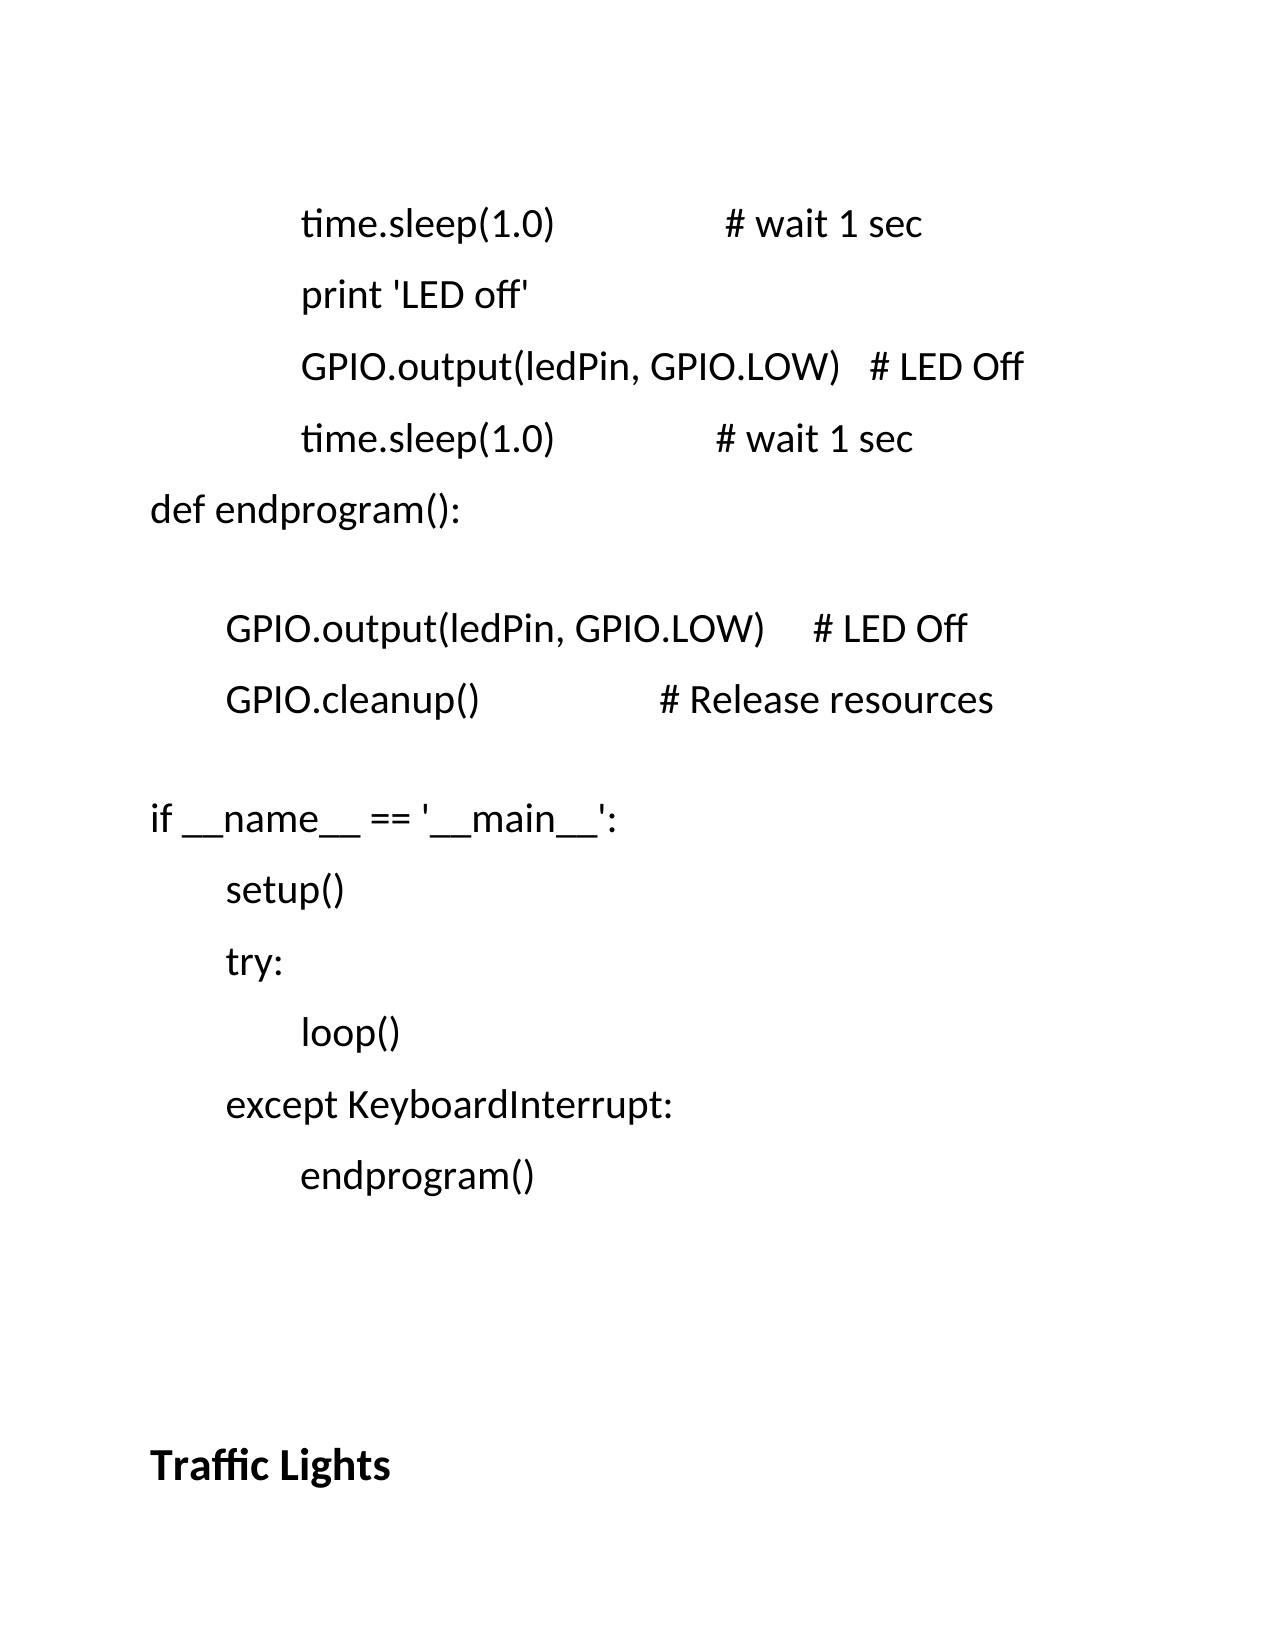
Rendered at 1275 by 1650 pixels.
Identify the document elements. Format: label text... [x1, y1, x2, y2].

text GPIO.cleanup() # Release resources [150, 673, 1125, 724]
text if __name__ == '__main__': [150, 792, 1125, 842]
text time.sleep(1.0) # wait 1 sec [150, 197, 1125, 248]
text endprogram() [150, 1149, 1125, 1200]
text time.sleep(1.0) # wait 1 sec [150, 412, 1125, 462]
text GPIO.output(ledPin, GPIO.LOW) # LED Off [150, 340, 1125, 391]
text print 'LED off' [150, 268, 1125, 319]
text setup() [150, 863, 1125, 914]
text except KeyboardInterrupt: [150, 1078, 1125, 1129]
text try: [150, 935, 1125, 986]
text loop() [150, 1006, 1125, 1057]
text Traffic Lights [150, 1436, 1125, 1492]
text GPIO.output(ledPin, GPIO.LOW) # LED Off [150, 602, 1125, 652]
text def endprogram(): [150, 483, 1125, 534]
